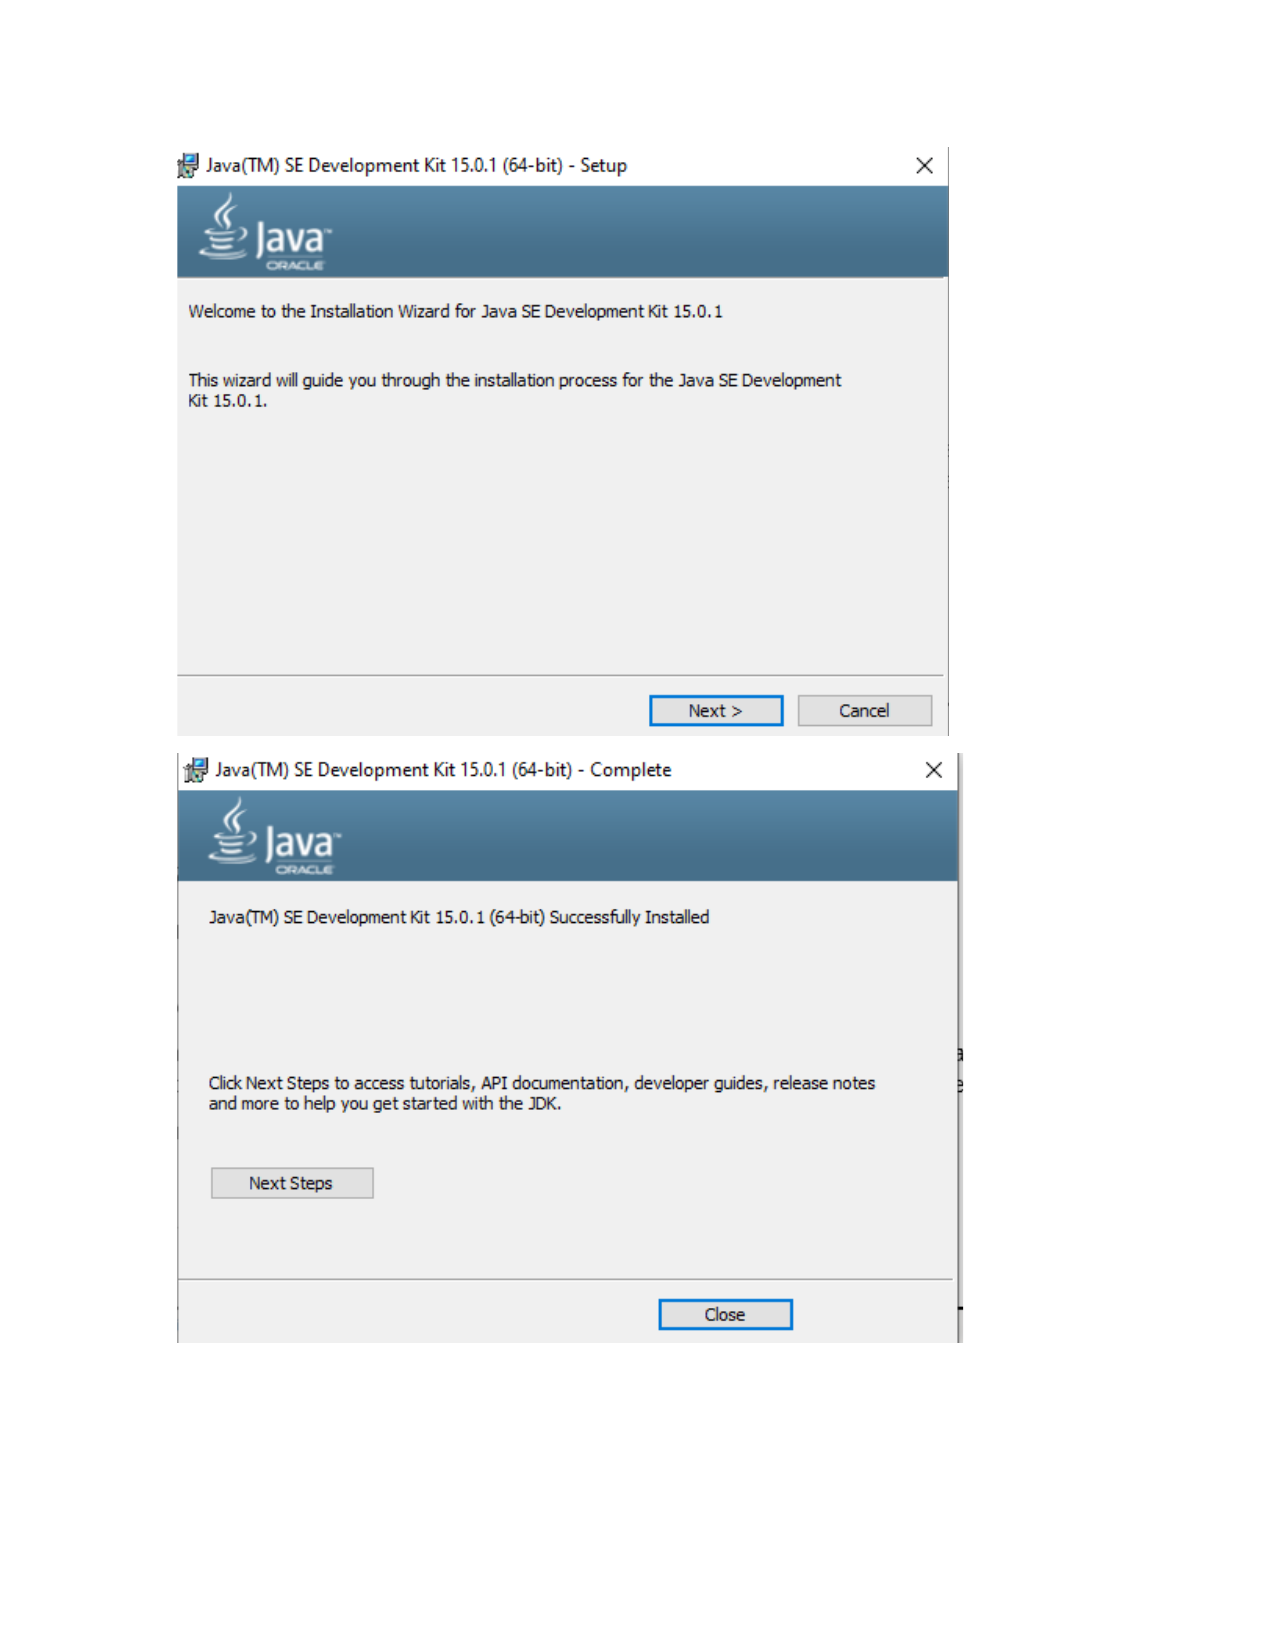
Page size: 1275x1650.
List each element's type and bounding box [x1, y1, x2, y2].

picture [177, 147, 949, 736]
picture [177, 753, 964, 1343]
